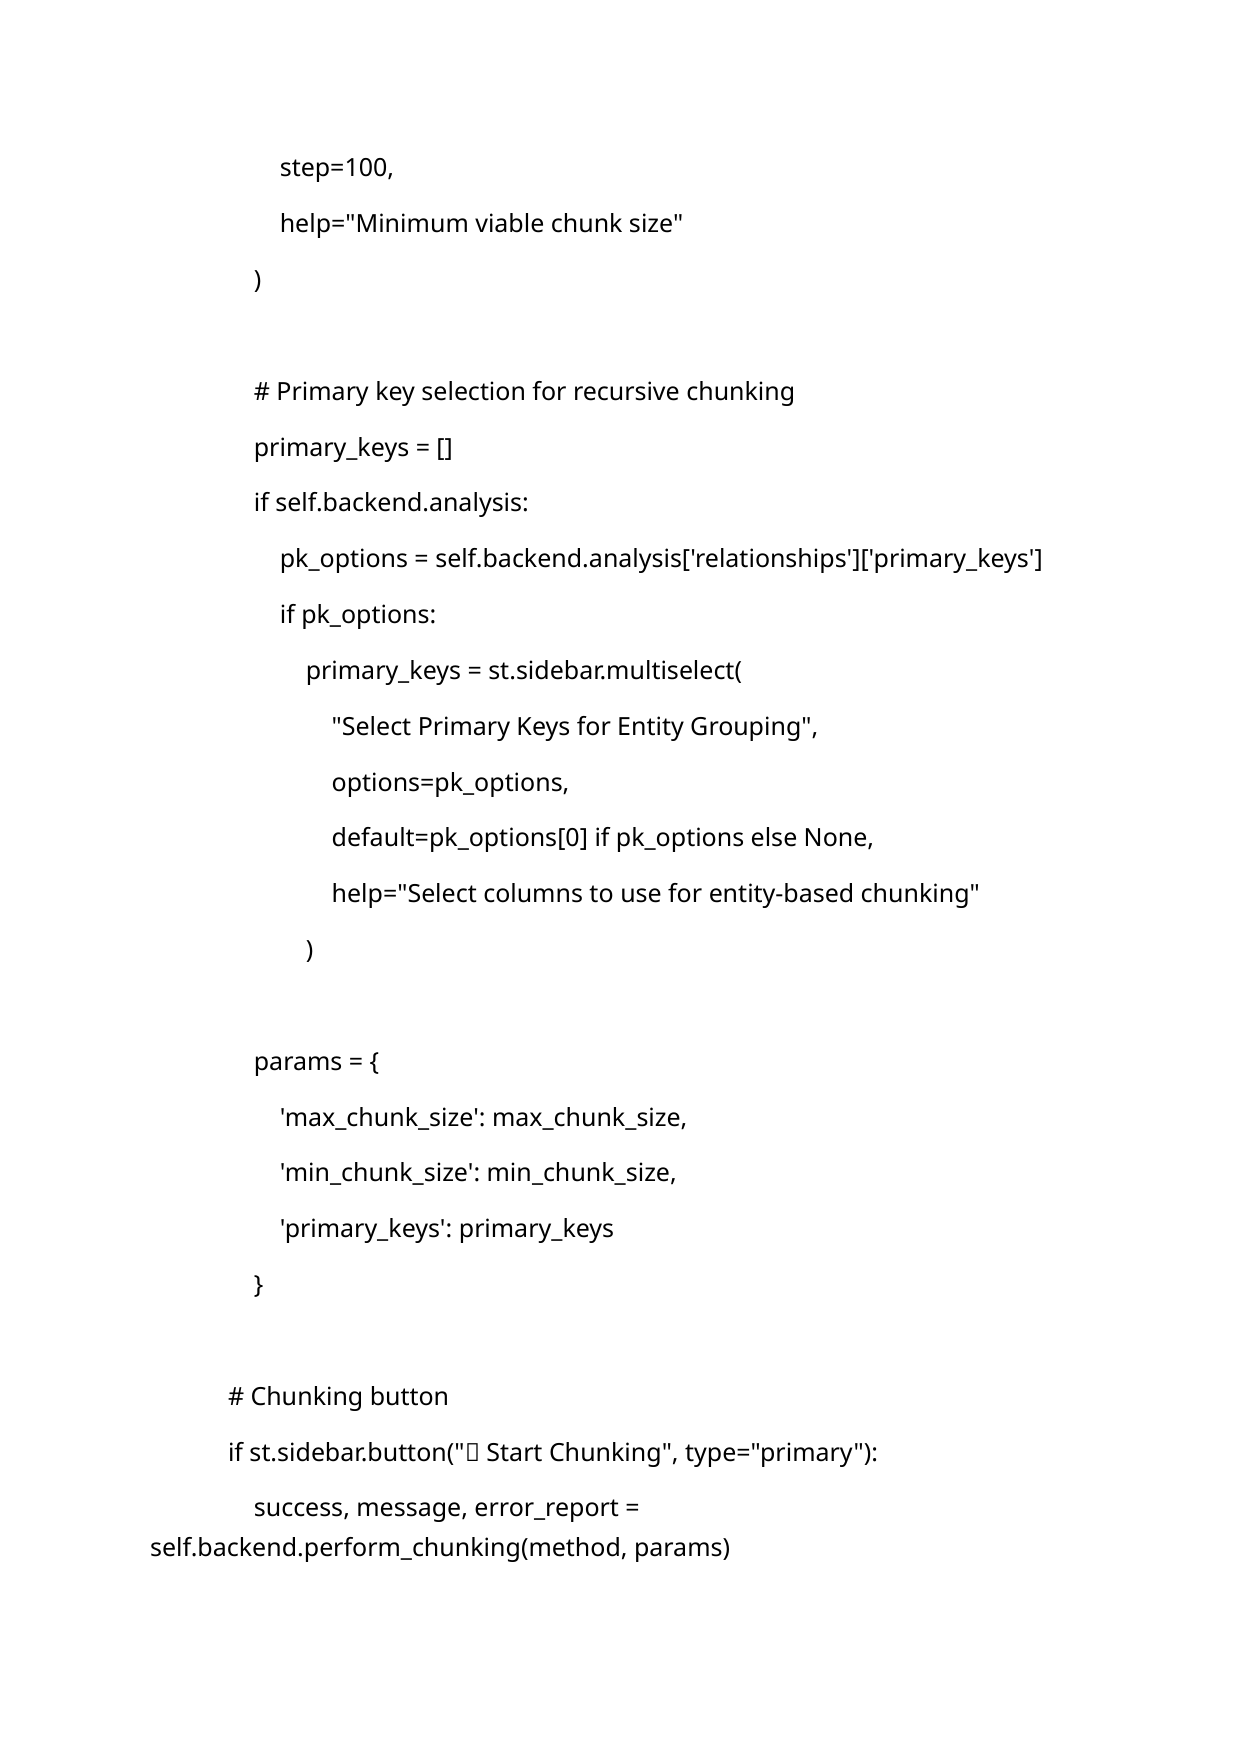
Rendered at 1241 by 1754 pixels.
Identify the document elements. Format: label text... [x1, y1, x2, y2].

text "Select Primary Keys for Entity Grouping", [150, 708, 1090, 742]
text default=pk_options[0] if pk_options else None, [150, 820, 1090, 854]
text help="Select columns to use for entity-based chunking" [150, 876, 1090, 910]
text step=100, [150, 150, 1090, 184]
text primary_keys = st.sidebar.multiselect( [150, 652, 1090, 687]
text 'max_chunk_size': max_chunk_size, [150, 1099, 1090, 1133]
text if pk_options: [150, 597, 1090, 631]
text if self.backend.analysis: [150, 485, 1090, 519]
text pk_options = self.backend.analysis['relationships']['primary_keys'] [150, 541, 1090, 575]
text success, message, error_report = self.backend.perform_chunking(method, params) [150, 1490, 1090, 1563]
text if st.sidebar.button("🚀 Start Chunking", type="primary"): [150, 1434, 1090, 1468]
text primary_keys = [] [150, 429, 1090, 463]
text 'primary_keys': primary_keys [150, 1211, 1090, 1245]
text options=pk_options, [150, 764, 1090, 798]
text } [150, 1267, 1090, 1301]
text # Chunking button [150, 1378, 1090, 1412]
text help="Minimum viable chunk size" [150, 206, 1090, 240]
text # Primary key selection for recursive chunking [150, 373, 1090, 407]
text ) [150, 262, 1090, 296]
text params = { [150, 1043, 1090, 1077]
text 'min_chunk_size': min_chunk_size, [150, 1155, 1090, 1189]
text ) [150, 932, 1090, 966]
